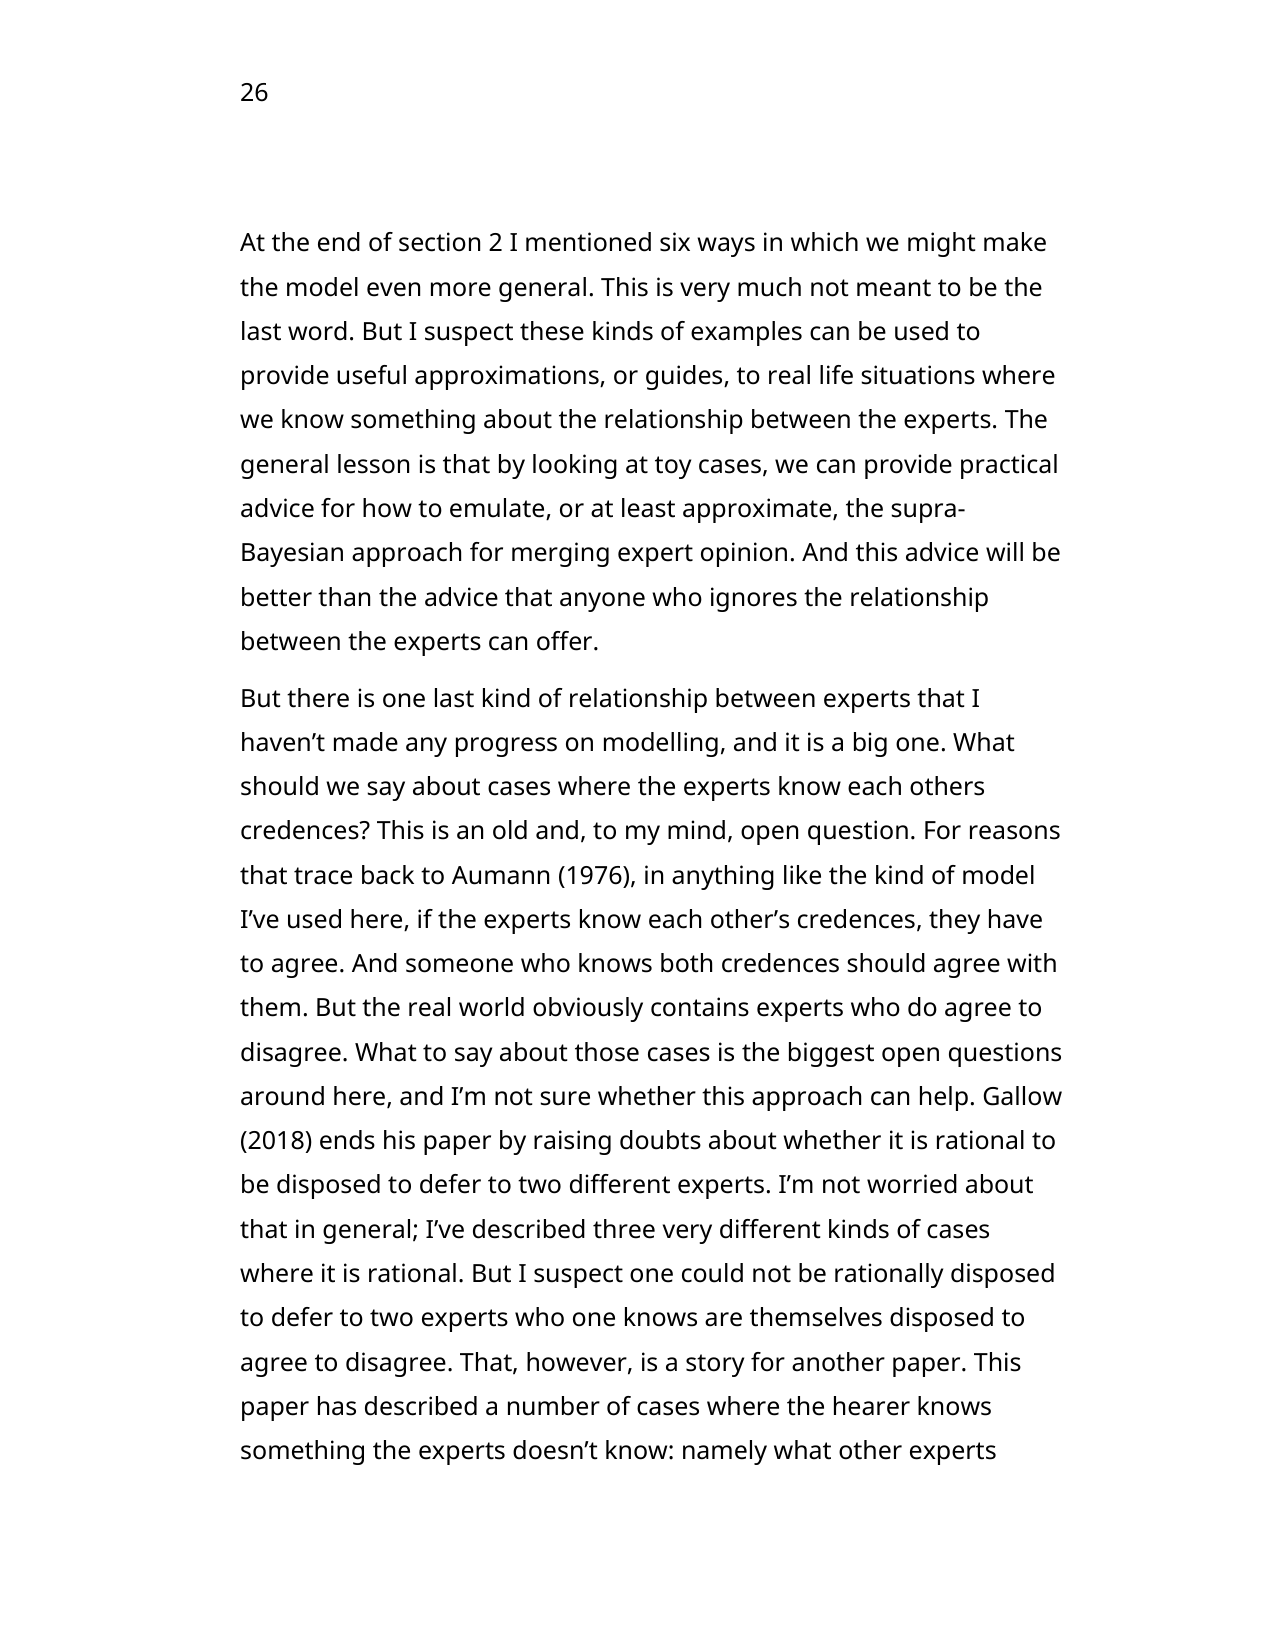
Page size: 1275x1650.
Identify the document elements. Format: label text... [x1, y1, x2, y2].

text At the end of section 2 I mentioned six ways in which we might make the model even more general. This is very much not meant to be the last word. But I suspect these kinds of examples can be used to provide useful approximations, or guides, to real life situations where we know something about the relationship between the experts. The general lesson is that by looking at toy cases, we can provide practical advice for how to emulate, or at least approximate, the supra-Bayesian approach for merging expert opinion. And this advice will be better than the advice that anyone who ignores the relationship between the experts can offer. [240, 225, 1065, 657]
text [240, 680, 1065, 1467]
